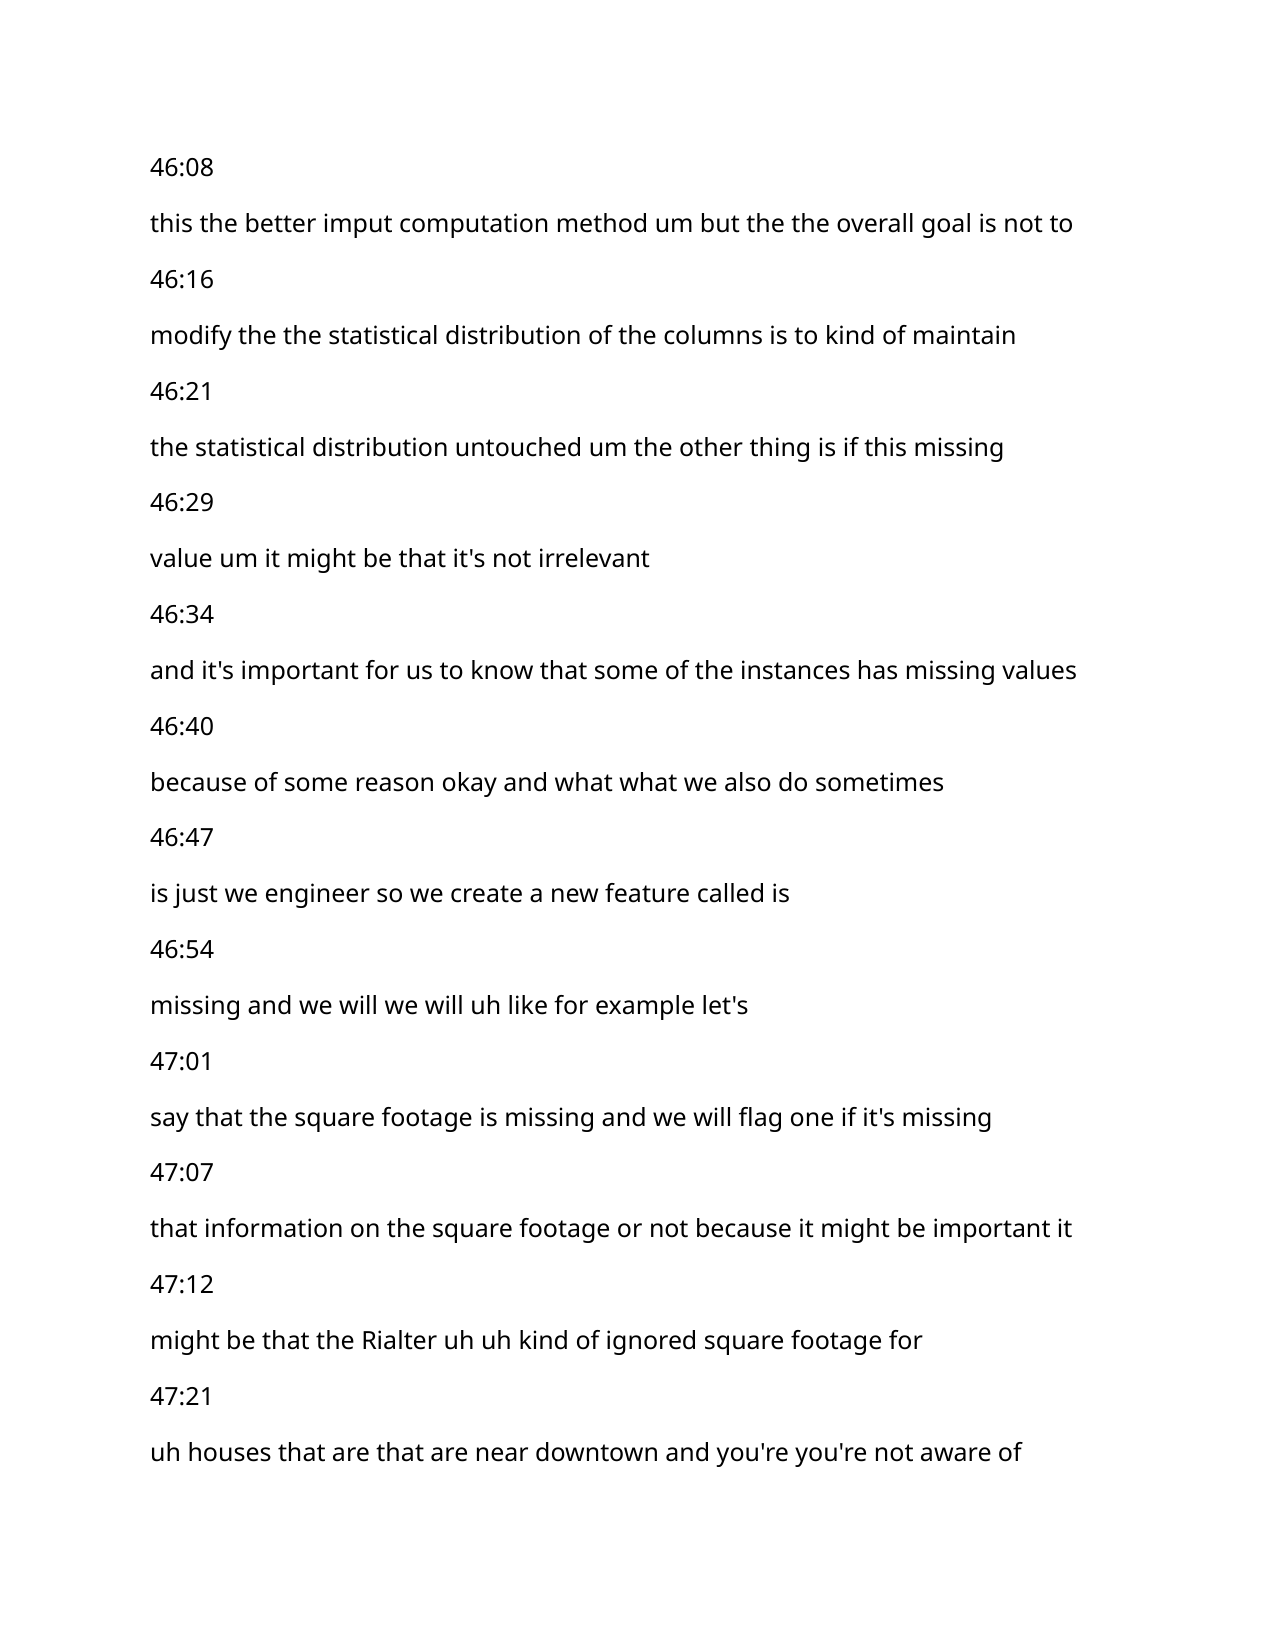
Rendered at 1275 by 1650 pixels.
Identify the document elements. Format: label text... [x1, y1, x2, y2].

text 46:54 [150, 932, 1125, 966]
text 47:12 [150, 1267, 1125, 1301]
text 46:16 [150, 262, 1125, 296]
text the statistical distribution untouched um the other thing is if this missing [150, 429, 1125, 463]
text 47:07 [150, 1155, 1125, 1189]
text 46:29 [150, 485, 1125, 519]
text is just we engineer so we create a new feature called is [150, 876, 1125, 910]
text 47:21 [150, 1378, 1125, 1412]
text because of some reason okay and what what we also do sometimes [150, 764, 1125, 798]
text say that the square footage is missing and we will flag one if it's missing [150, 1099, 1125, 1133]
text that information on the square footage or not because it might be important it [150, 1211, 1125, 1245]
text modify the the statistical distribution of the columns is to kind of maintain [150, 317, 1125, 352]
text missing and we will we will uh like for example let's [150, 987, 1125, 1022]
text might be that the Rialter uh uh kind of ignored square footage for [150, 1322, 1125, 1357]
text value um it might be that it's not irrelevant [150, 541, 1125, 575]
text this the better imput computation method um but the the overall goal is not to [150, 206, 1125, 240]
text 46:40 [150, 708, 1125, 742]
text and it's important for us to know that some of the instances has missing values [150, 652, 1125, 687]
text 47:01 [150, 1043, 1125, 1077]
text uh houses that are that are near downtown and you're you're not aware of [150, 1434, 1125, 1468]
text 46:34 [150, 597, 1125, 631]
text 46:47 [150, 820, 1125, 854]
text 46:21 [150, 373, 1125, 407]
text 46:08 [150, 150, 1125, 184]
